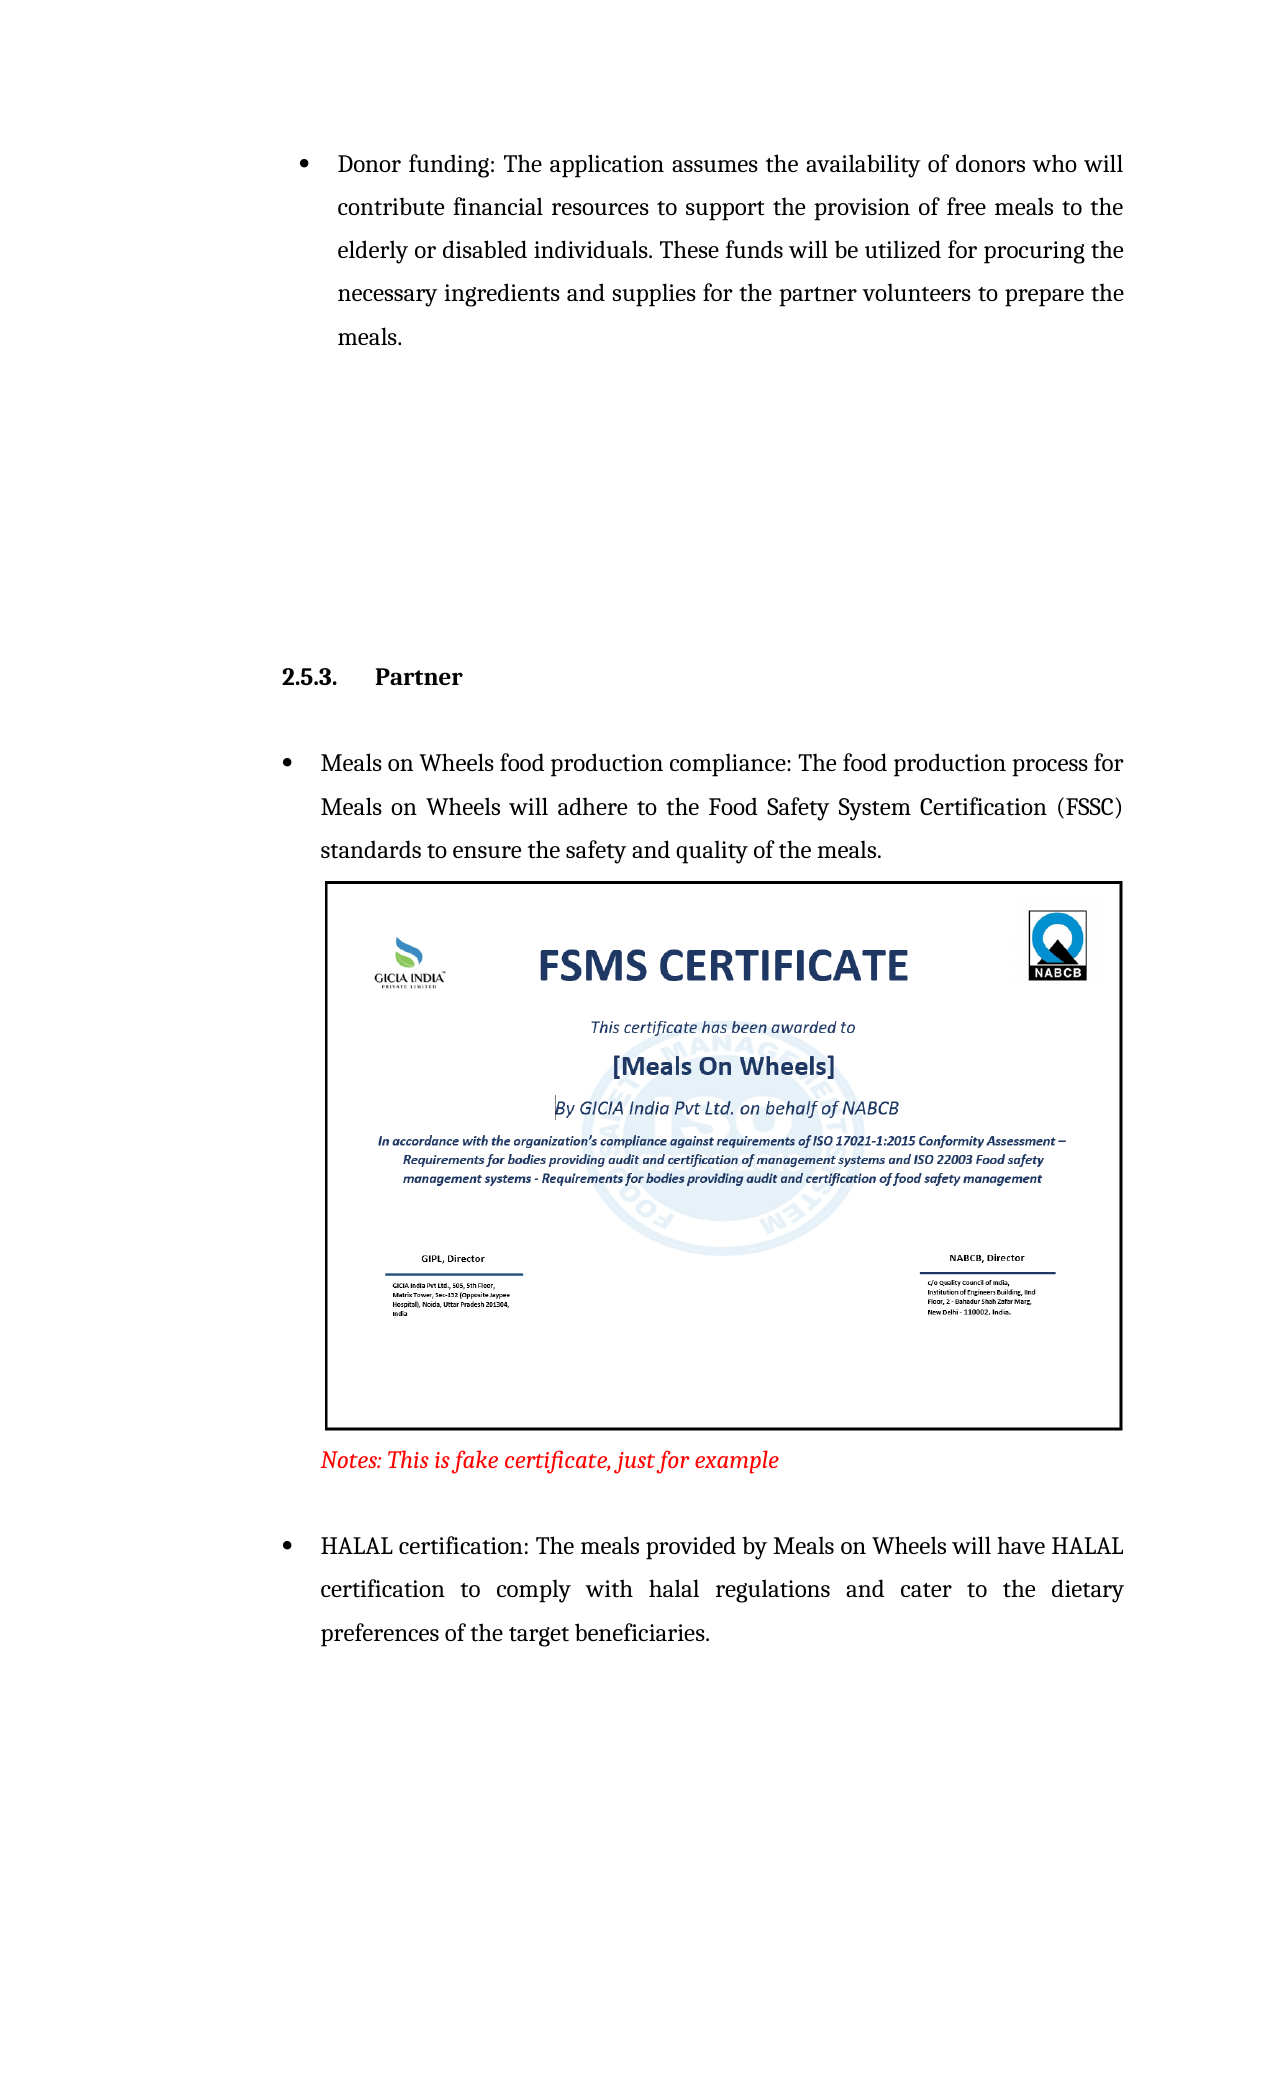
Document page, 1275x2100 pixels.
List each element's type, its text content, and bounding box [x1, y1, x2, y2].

list Meals on Wheels food production compliance: The food production process for Meals on Wheels will adhere to the Food Safety System Certification (FSSC) standards to ensure the safety and quality of the meals. [283, 749, 1125, 864]
list Notes: This is fake certificate, just for example [320, 1446, 1125, 1475]
list Donor funding: The application assumes the availability of donors who will contribute financial resources to support the provision of free meals to the elderly or disabled individuals. These funds will be utilized for procuring the necessary ingredients and supplies for the partner volunteers to prepare the meals. [300, 150, 1125, 351]
list Partner [337, 663, 1125, 692]
list HALAL certification: The meals provided by Meals on Wheels will have HALAL certification to comply with halal regulations and cater to the dietary preferences of the target beneficiaries. [283, 1532, 1125, 1647]
picture [320, 878, 1125, 1433]
